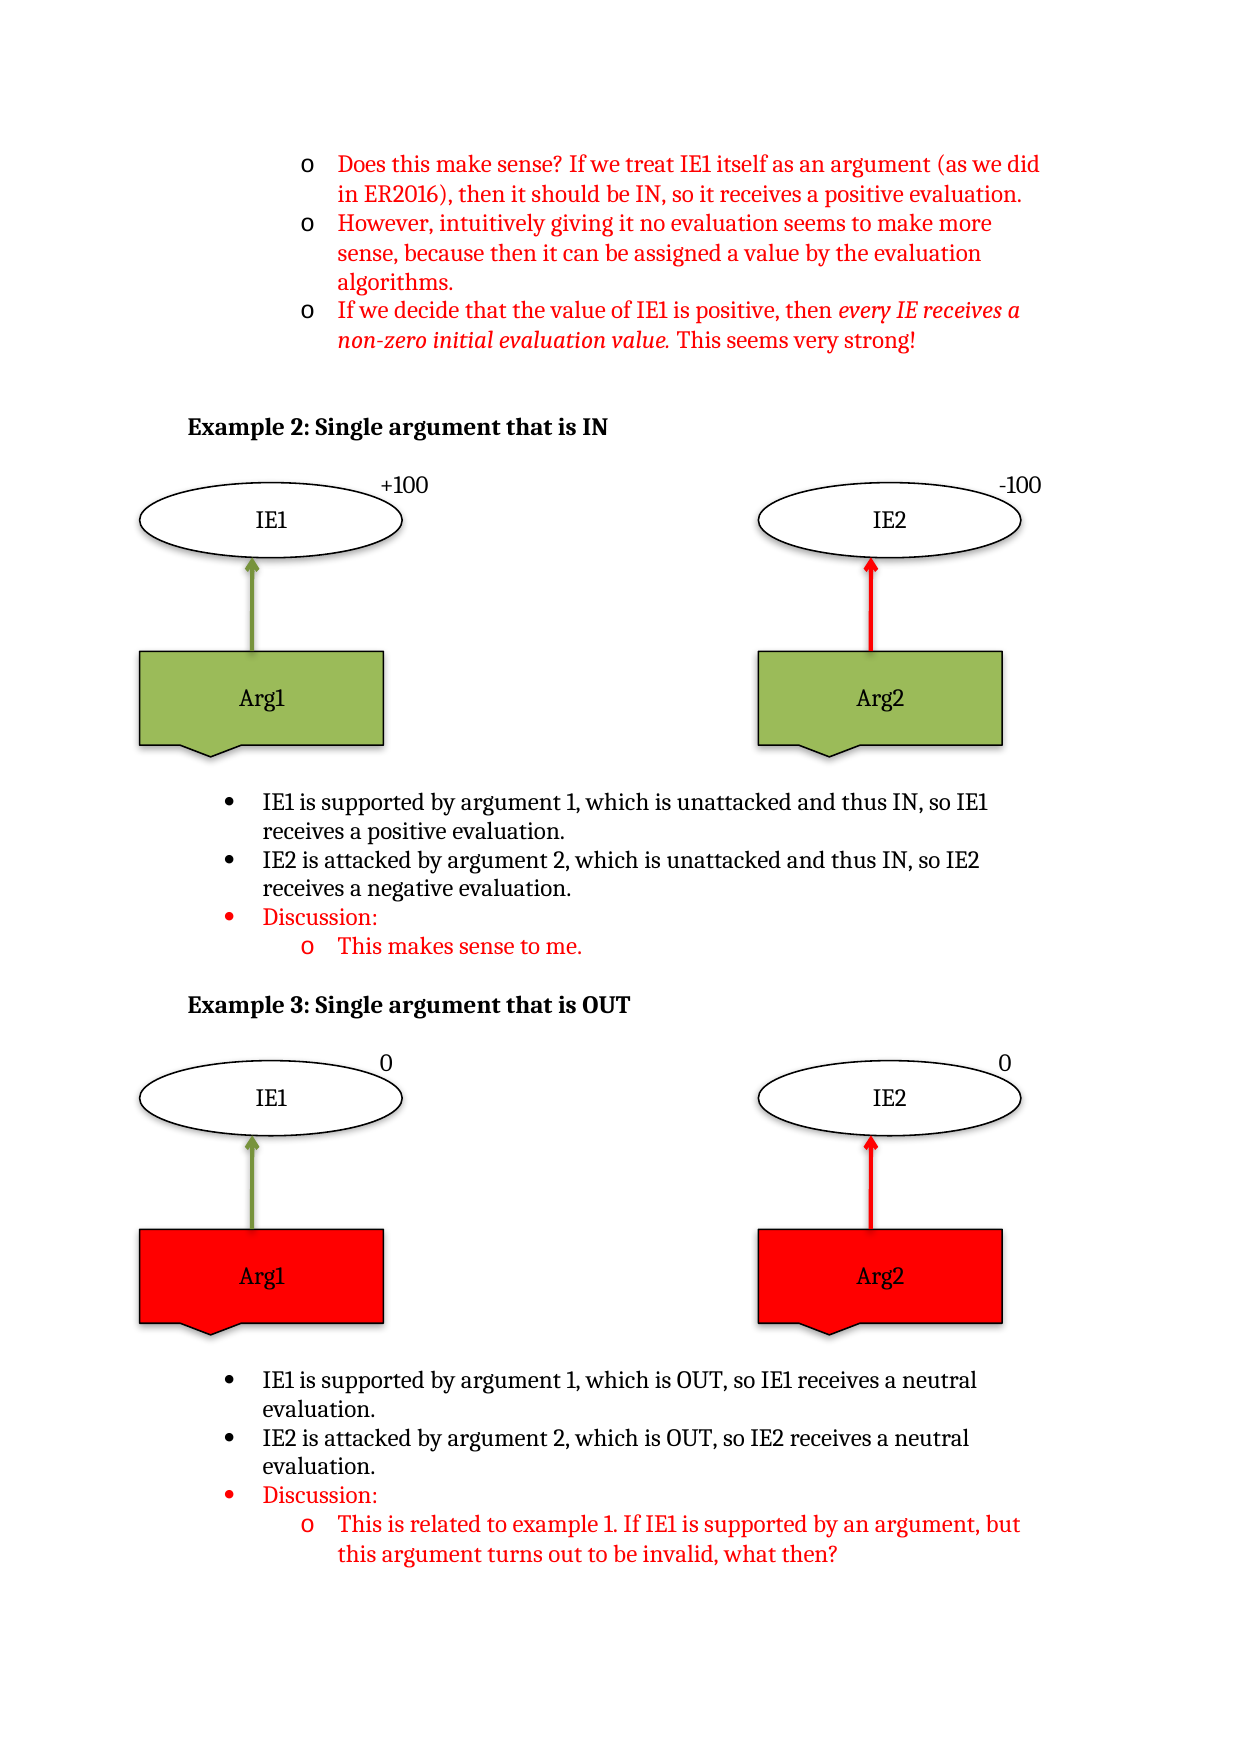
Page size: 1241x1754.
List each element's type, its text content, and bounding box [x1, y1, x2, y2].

list IE2 is attacked by argument 2, which is OUT, so IE2 receives a neutral evaluation. [225, 1423, 1053, 1481]
list IE2 is attacked by argument 2, which is unattacked and thus IN, so IE2 receives a negative evaluation. [225, 846, 1053, 903]
list IE1 is supported by argument 1, which is unattacked and thus IN, so IE1 receives a positive evaluation. [225, 788, 1053, 846]
list IE1 is supported by argument 1, which is OUT, so IE1 receives a neutral evaluation. [225, 1366, 1053, 1423]
list Discussion: [225, 1481, 1053, 1510]
text Example 2: Single argument that is IN [187, 412, 1053, 441]
list This is related to example 1. If IE1 is supported by an argument, but this argument turns out to be invalid, what then? [300, 1510, 1053, 1568]
list If we decide that the value of IE1 is positive, then every IE receives a non-zero initial evaluation value. This seems very strong! [300, 296, 1053, 355]
list However, intuitively giving it no evaluation seems to make more sense, because then it can be assigned a value by the evaluation algorithms. [300, 209, 1053, 296]
text Example 3: Single argument that is OUT [187, 991, 1053, 1019]
list Does this make sense? If we treat IE1 itself as an argument (as we did in ER2016), then it should be IN, so it receives a positive evaluation. [300, 150, 1053, 209]
list Discussion: [225, 903, 1053, 932]
list This makes sense to me. [300, 932, 1053, 962]
